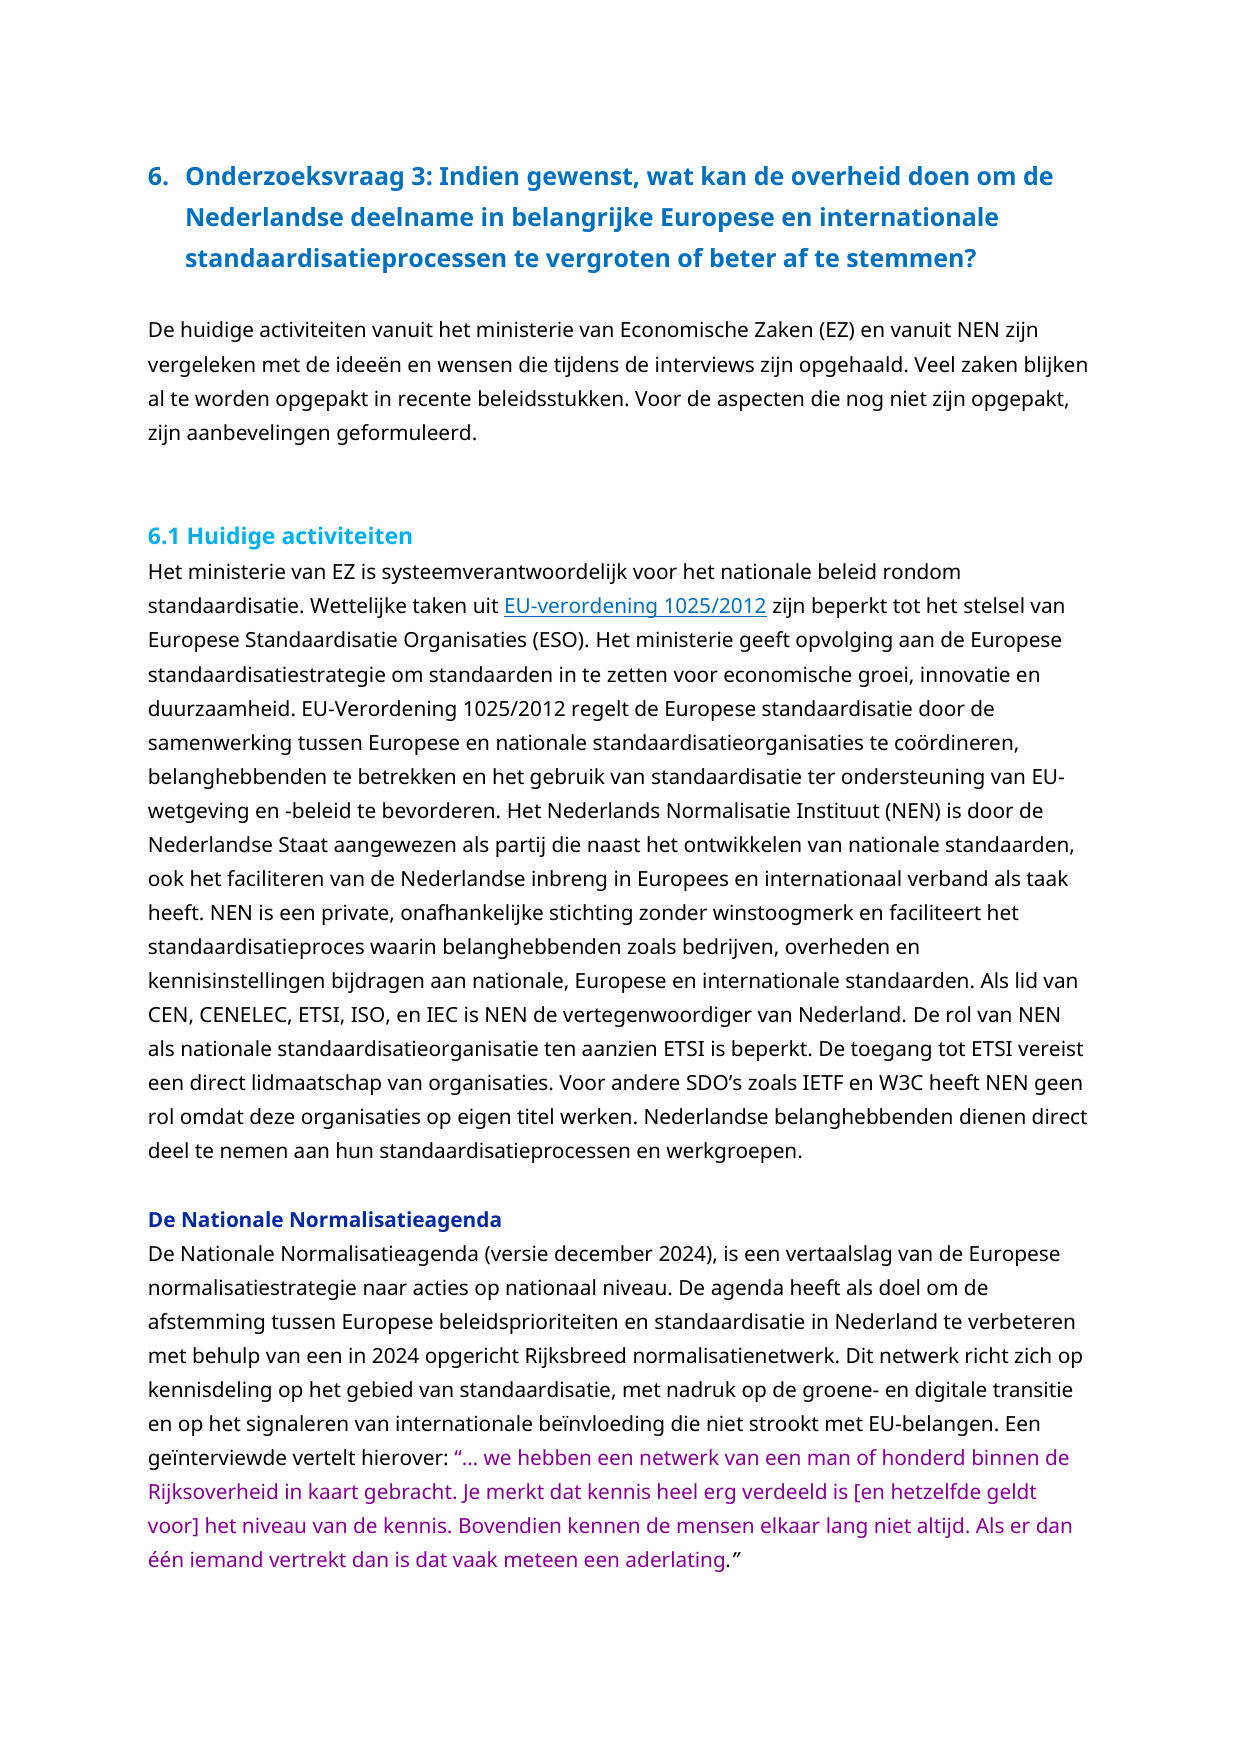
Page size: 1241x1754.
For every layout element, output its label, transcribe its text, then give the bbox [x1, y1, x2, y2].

text De huidige activiteiten vanuit het ministerie van Economische Zaken (EZ) en vanuit NEN zijn vergeleken met de ideeën en wensen die tijdens de interviews zijn opgehaald. Veel zaken blijken al te worden opgepakt in recente beleidsstukken. Voor de aspecten die nog niet zijn opgepakt, zijn aanbevelingen geformuleerd. [148, 316, 1093, 446]
text De Nationale Normalisatieagenda [148, 1205, 1093, 1233]
subtitle 6.1 Huidige activiteiten [148, 520, 1093, 551]
text Het ministerie van EZ is systeemverantwoordelijk voor het nationale beleid rondom standaardisatie. Wettelijke taken uit EU-verordening 1025/2012 zijn beperkt tot het stelsel van Europese Standaardisatie Organisaties (ESO). Het ministerie geeft opvolging aan de Europese standaardisatiestrategie om standaarden in te zetten voor economische groei, innovatie en duurzaamheid. EU-Verordening 1025/2012 regelt de Europese standaardisatie door de samenwerking tussen Europese en nationale standaardisatieorganisaties te coördineren, belanghebbenden te betrekken en het gebruik van standaardisatie ter ondersteuning van EU-wetgeving en -beleid te bevorderen. Het Nederlands Normalisatie Instituut (NEN) is door de Nederlandse Staat aangewezen als partij die naast het ontwikkelen van nationale standaarden, ook het faciliteren van de Nederlandse inbreng in Europees en internationaal verband als taak heeft. NEN is een private, onafhankelijke stichting zonder winstoogmerk en faciliteert het standaardisatieproces waarin belanghebbenden zoals bedrijven, overheden en kennisinstellingen bijdragen aan nationale, Europese en internationale standaarden. Als lid van CEN, CENELEC, ETSI, ISO, en IEC is NEN de vertegenwoordiger van Nederland. De rol van NEN als nationale standaardisatieorganisatie ten aanzien ETSI is beperkt. De toegang tot ETSI vereist een direct lidmaatschap van organisaties. Voor andere SDO’s zoals IETF en W3C heeft NEN geen rol omdat deze organisaties op eigen titel werken. Nederlandse belanghebbenden dienen direct deel te nemen aan hun standaardisatieprocessen en werkgroepen. [148, 557, 1093, 1165]
subtitle Onderzoeksvraag 3: Indien gewenst, wat kan de overheid doen om de Nederlandse deelname in belangrijke Europese en internationale standaardisatieprocessen te vergroten of beter af te stemmen? [148, 159, 1093, 275]
text De Nationale Normalisatieagenda (versie december 2024), is een vertaalslag van de Europese normalisatiestrategie naar acties op nationaal niveau. De agenda heeft als doel om de afstemming tussen Europese beleidsprioriteiten en standaardisatie in Nederland te verbeteren met behulp van een in 2024 opgericht Rijksbreed normalisatienetwerk. Dit netwerk richt zich op kennisdeling op het gebied van standaardisatie, met nadruk op de groene- en digitale transitie en op het signaleren van internationale beïnvloeding die niet strookt met EU-belangen. Een geïnterviewde vertelt hierover: “… we hebben een netwerk van een man of honderd binnen de Rijksoverheid in kaart gebracht. Je merkt dat kennis heel erg verdeeld is [en hetzelfde geldt voor] het niveau van de kennis. Bovendien kennen de mensen elkaar lang niet altijd. Als er dan één iemand vertrekt dan is dat vaak meteen een aderlating.” [148, 1239, 1093, 1574]
